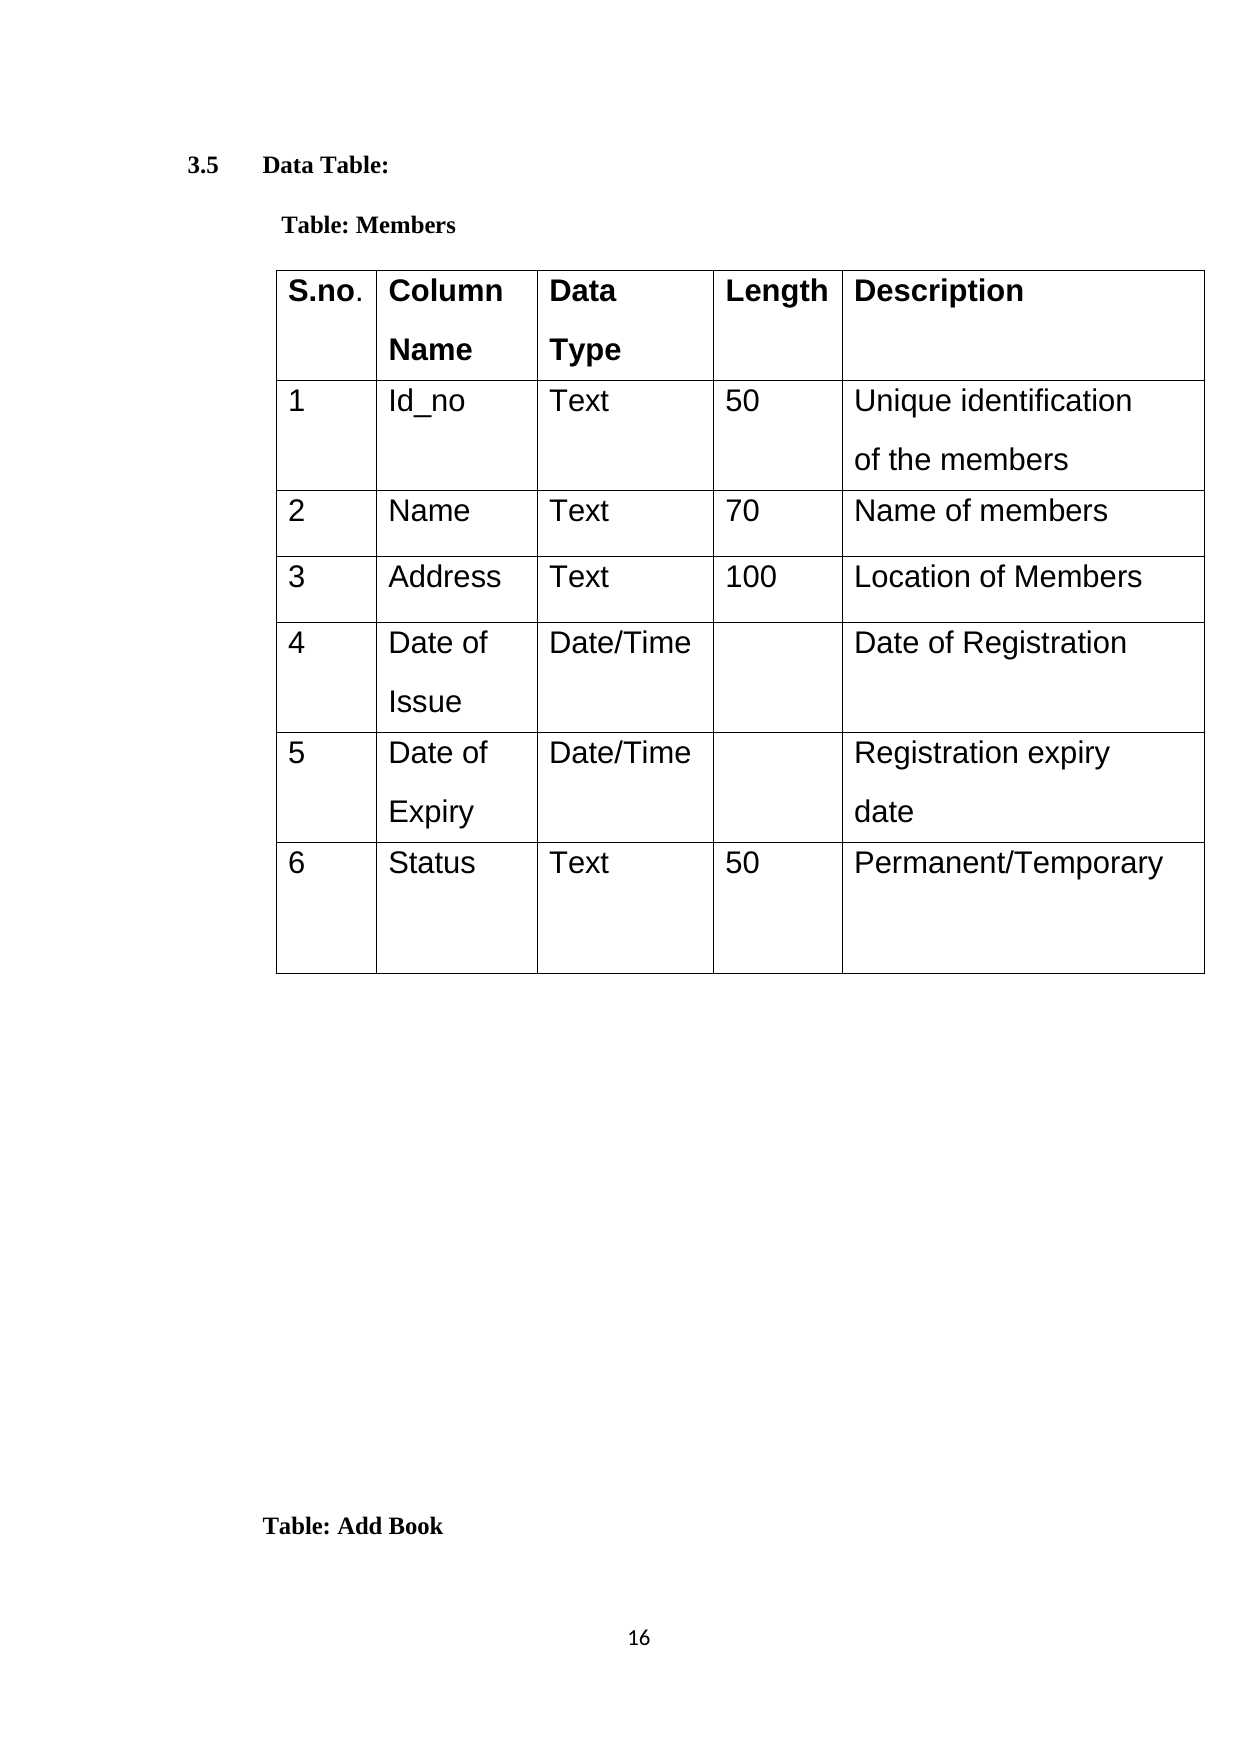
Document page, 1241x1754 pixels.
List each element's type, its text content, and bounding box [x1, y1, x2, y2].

table_cell [714, 623, 842, 732]
table_cell 1 [277, 381, 376, 489]
table_cell Text [538, 491, 713, 556]
table_cell 50 [714, 843, 842, 973]
table_cell Date of Issue [377, 623, 537, 732]
table_cell Location of Members [843, 557, 1204, 622]
table_cell 70 [714, 491, 842, 556]
table_header Length [714, 271, 842, 379]
table_cell Registration expiry date [843, 733, 1204, 842]
table_cell 5 [277, 733, 376, 842]
table_cell 100 [714, 557, 842, 622]
table_cell Text [538, 557, 713, 622]
table_cell Address [377, 557, 537, 622]
table_cell Date of Expiry [377, 733, 537, 842]
table_cell Permanent/Temporary [843, 843, 1204, 973]
text Table: Add Book [262, 1511, 1090, 1540]
table_header Data Type [538, 271, 713, 379]
table_cell 3 [277, 557, 376, 622]
text Table: Members [206, 210, 1090, 238]
table_cell Date/Time [538, 623, 713, 732]
table_cell Text [538, 381, 713, 489]
table_cell 4 [277, 623, 376, 732]
table_cell 50 [714, 381, 842, 489]
table_cell Name [377, 491, 537, 556]
table_header S.no. [277, 271, 376, 379]
table_cell Unique identification of the members [843, 381, 1204, 489]
table_cell [714, 733, 842, 842]
table_cell Date of Registration [843, 623, 1204, 732]
table_cell Name of members [843, 491, 1204, 556]
table_cell 2 [277, 491, 376, 556]
table_header Column Name [377, 271, 537, 379]
table_cell 6 [277, 843, 376, 973]
table_cell Text [538, 843, 713, 973]
table_cell Id_no [377, 381, 537, 489]
table_header Description [843, 271, 1204, 379]
text 3.5 Data Table: [187, 150, 1090, 179]
table_cell Date/Time [538, 733, 713, 842]
table_cell Status [377, 843, 537, 973]
